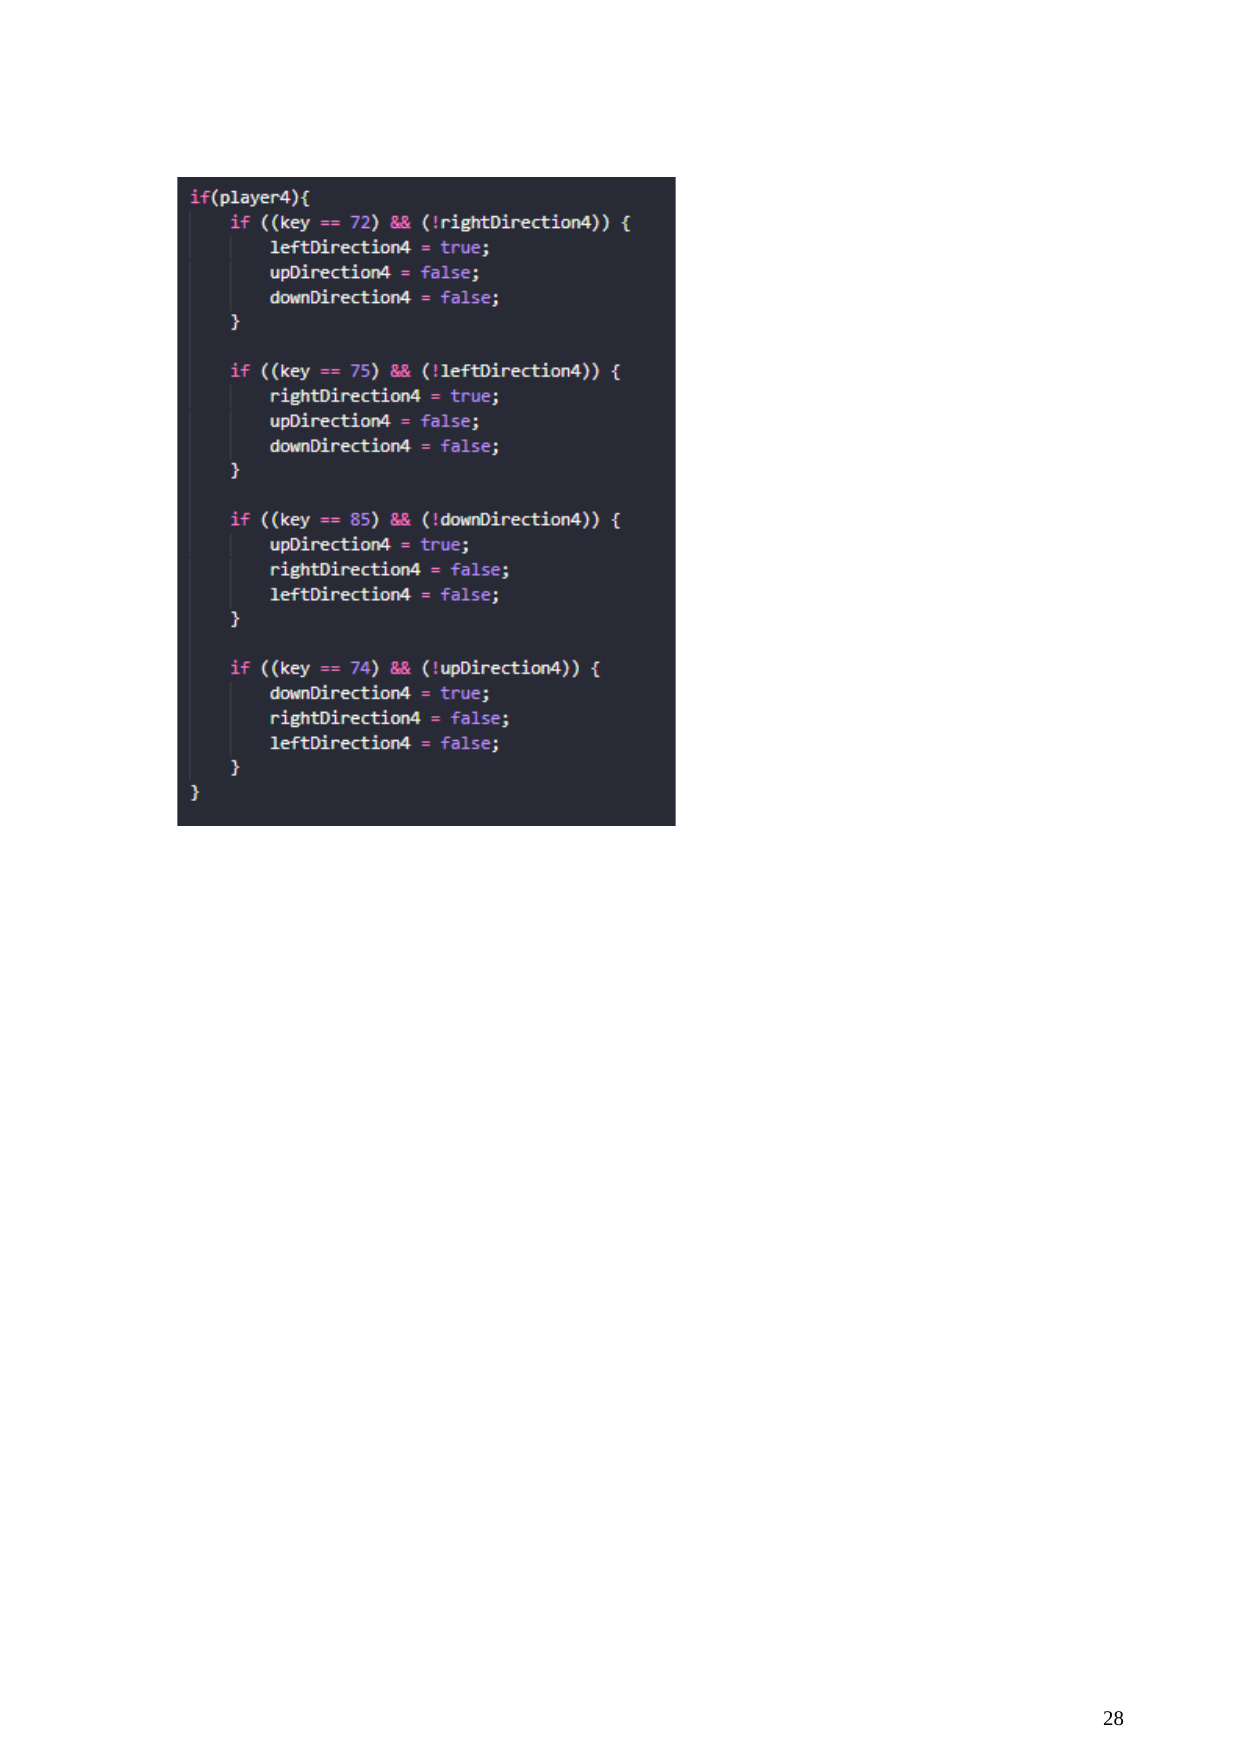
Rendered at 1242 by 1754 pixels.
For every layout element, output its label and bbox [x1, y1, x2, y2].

picture [177, 177, 676, 826]
